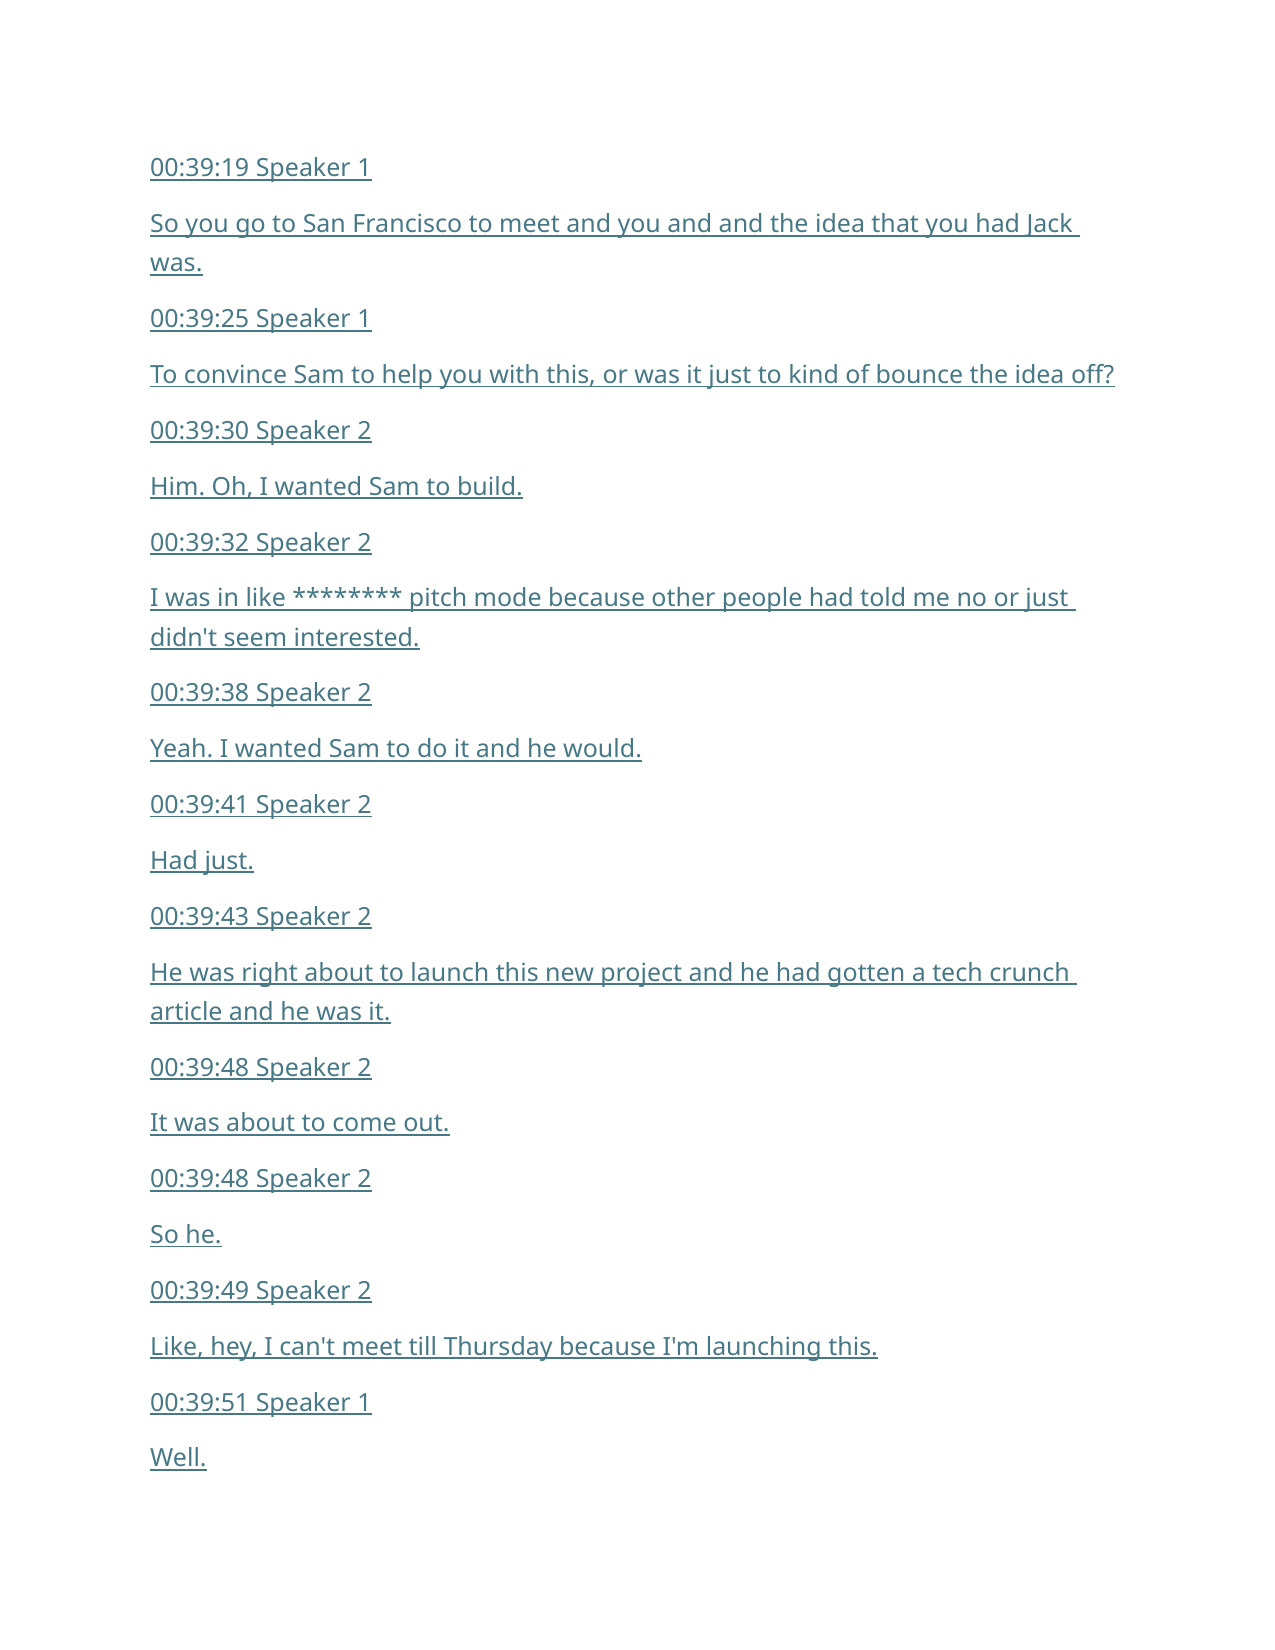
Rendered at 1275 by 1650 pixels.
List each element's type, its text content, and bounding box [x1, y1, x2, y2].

text 00:39:25 Speaker 1 [150, 301, 1125, 335]
text It was about to come out. [150, 1105, 1125, 1139]
text 00:39:48 Speaker 2 [150, 1161, 1125, 1195]
text I was in like ******** pitch mode because other people had told me no or just didn't seem interested. [150, 580, 1125, 653]
text 00:39:32 Speaker 2 [150, 524, 1125, 558]
text Him. Oh, I wanted Sam to build. [150, 468, 1125, 502]
text 00:39:51 Speaker 1 [150, 1384, 1125, 1418]
text Had just. [150, 842, 1125, 877]
text 00:39:48 Speaker 2 [150, 1049, 1125, 1083]
text 00:39:38 Speaker 2 [150, 675, 1125, 709]
text 00:39:30 Speaker 2 [150, 412, 1125, 447]
text So you go to San Francisco to meet and you and and the idea that you had Jack was. [150, 206, 1125, 279]
text So he. [150, 1217, 1125, 1251]
text 00:39:19 Speaker 1 [150, 150, 1125, 184]
text Yeah. I wanted Sam to do it and he would. [150, 731, 1125, 765]
text 00:39:41 Speaker 2 [150, 787, 1125, 821]
text To convince Sam to help you with this, or was it just to kind of bounce the idea off? [150, 357, 1125, 391]
text He was right about to launch this new project and he had gotten a tech crunch article and he was it. [150, 954, 1125, 1027]
text Like, hey, I can't meet till Thursday because I'm launching this. [150, 1328, 1125, 1362]
text 00:39:43 Speaker 2 [150, 898, 1125, 932]
text Well. [150, 1440, 1125, 1474]
text 00:39:49 Speaker 2 [150, 1272, 1125, 1307]
